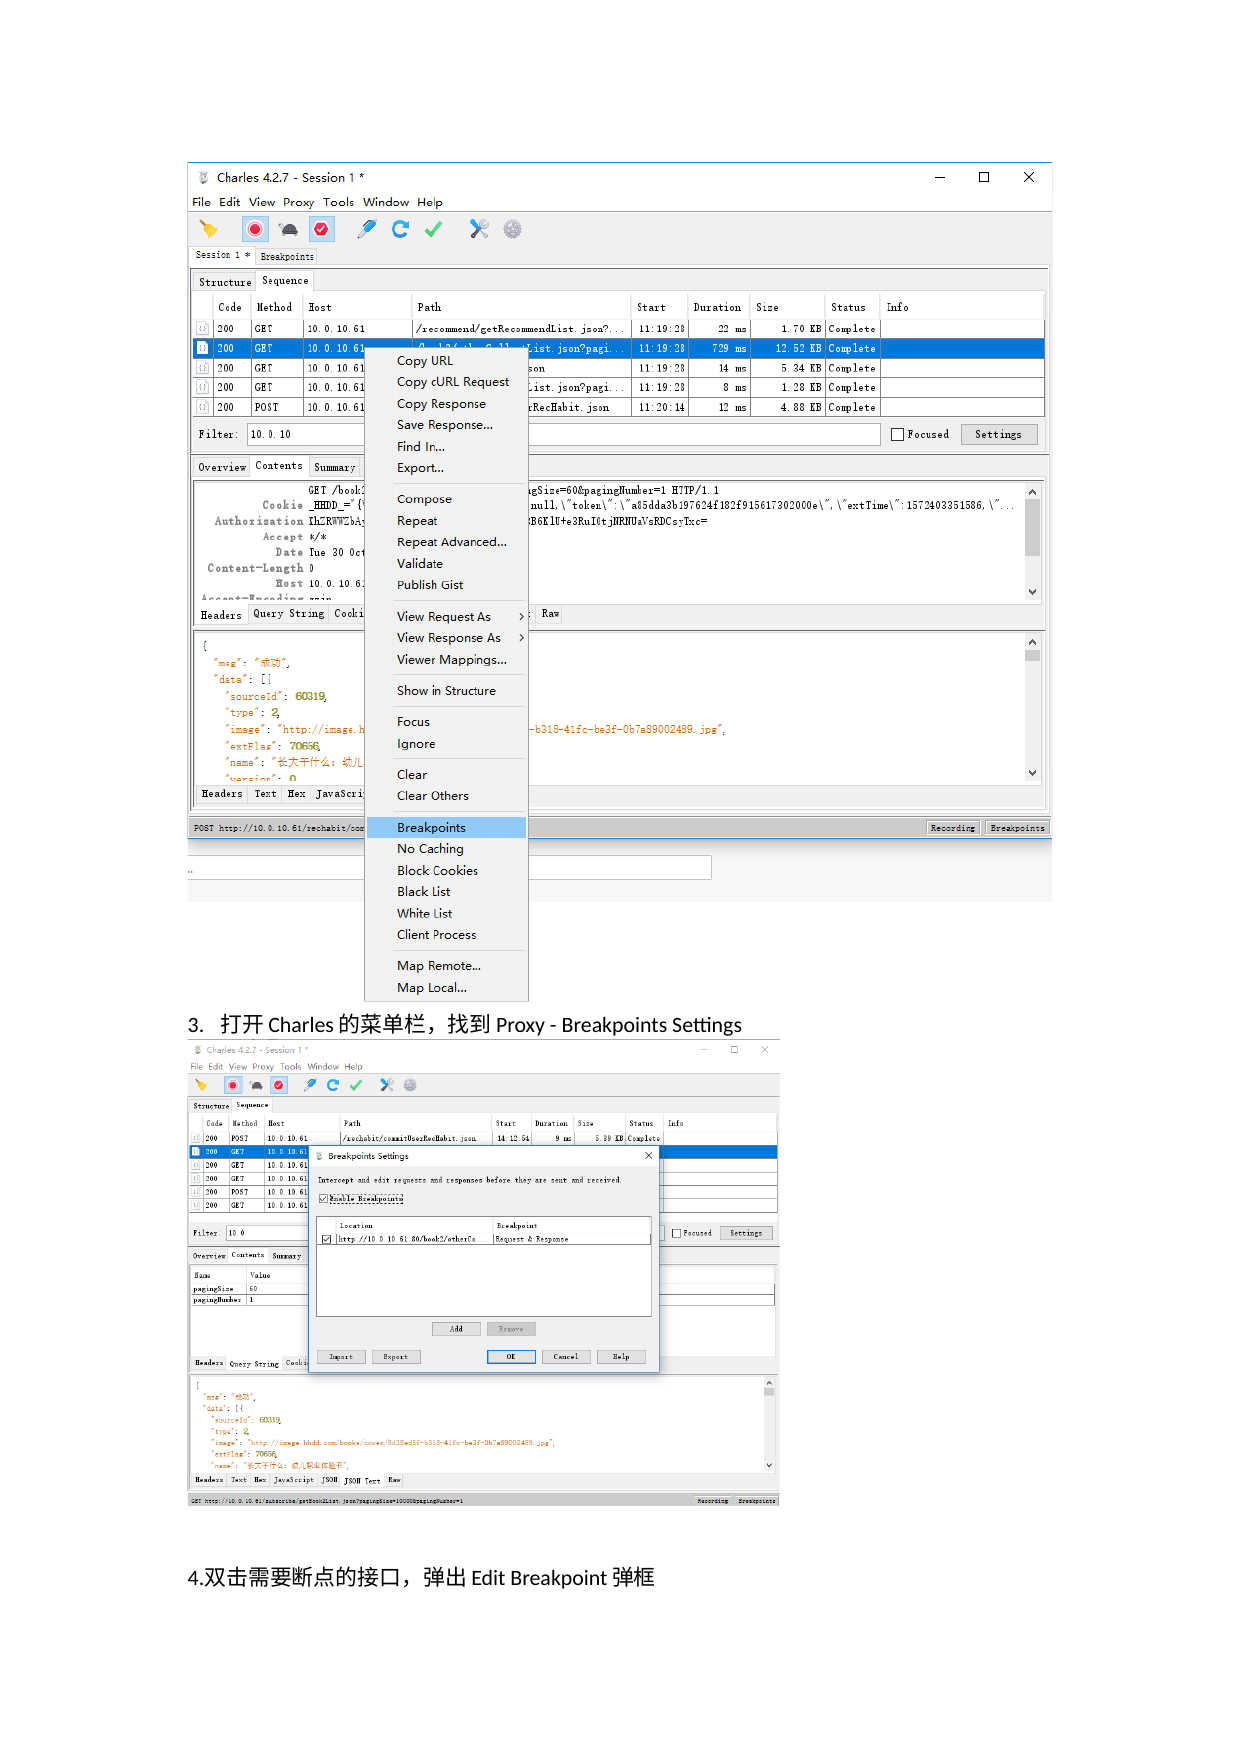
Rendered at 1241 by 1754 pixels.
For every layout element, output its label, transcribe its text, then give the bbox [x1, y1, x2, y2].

list 打开Charles的菜单栏，找到Proxy - Breakpoints Settings [187, 1007, 1053, 1039]
text 4.双击需要断点的接口，弹出Edit Breakpoint弹框 [187, 1559, 1053, 1592]
picture [187, 162, 1053, 1002]
picture [187, 1039, 780, 1506]
